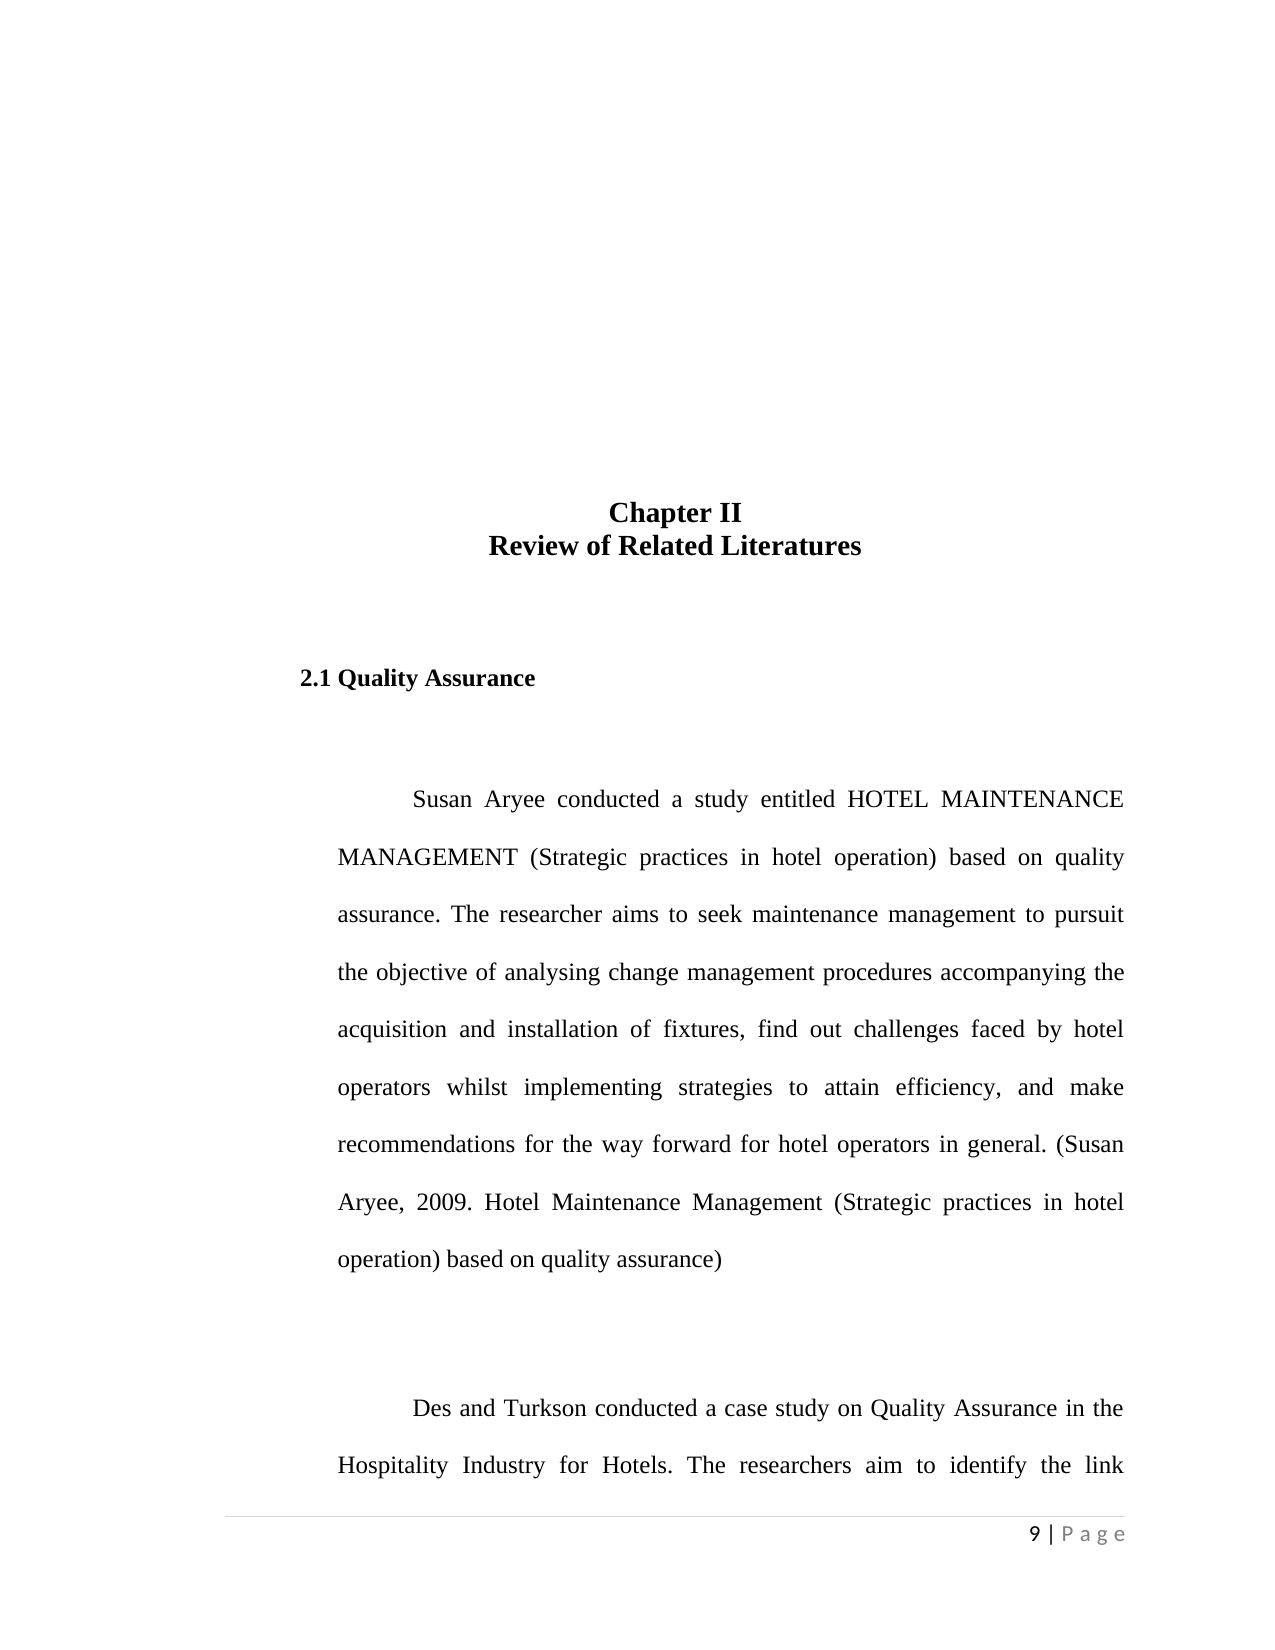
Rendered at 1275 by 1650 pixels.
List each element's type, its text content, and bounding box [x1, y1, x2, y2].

text 2.1 Quality Assurance [225, 663, 1125, 691]
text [337, 1393, 1125, 1479]
text Susan Aryee conducted a study entitled HOTEL MAINTENANCE MANAGEMENT (Strategic practices in hotel operation) based on quality assurance. The researcher aims to seek maintenance management to pursuit the objective of analysing change management procedures accompanying the acquisition and installation of fixtures, find out challenges faced by hotel operators whilst implementing strategies to attain efficiency, and make recommendations for the way forward for hotel operators in general. (Susan Aryee, 2009. Hotel Maintenance Management (Strategic practices in hotel operation) based on quality assurance) [337, 784, 1125, 1273]
text Review of Related Literatures [225, 528, 1125, 562]
text Chapter II [225, 495, 1125, 528]
